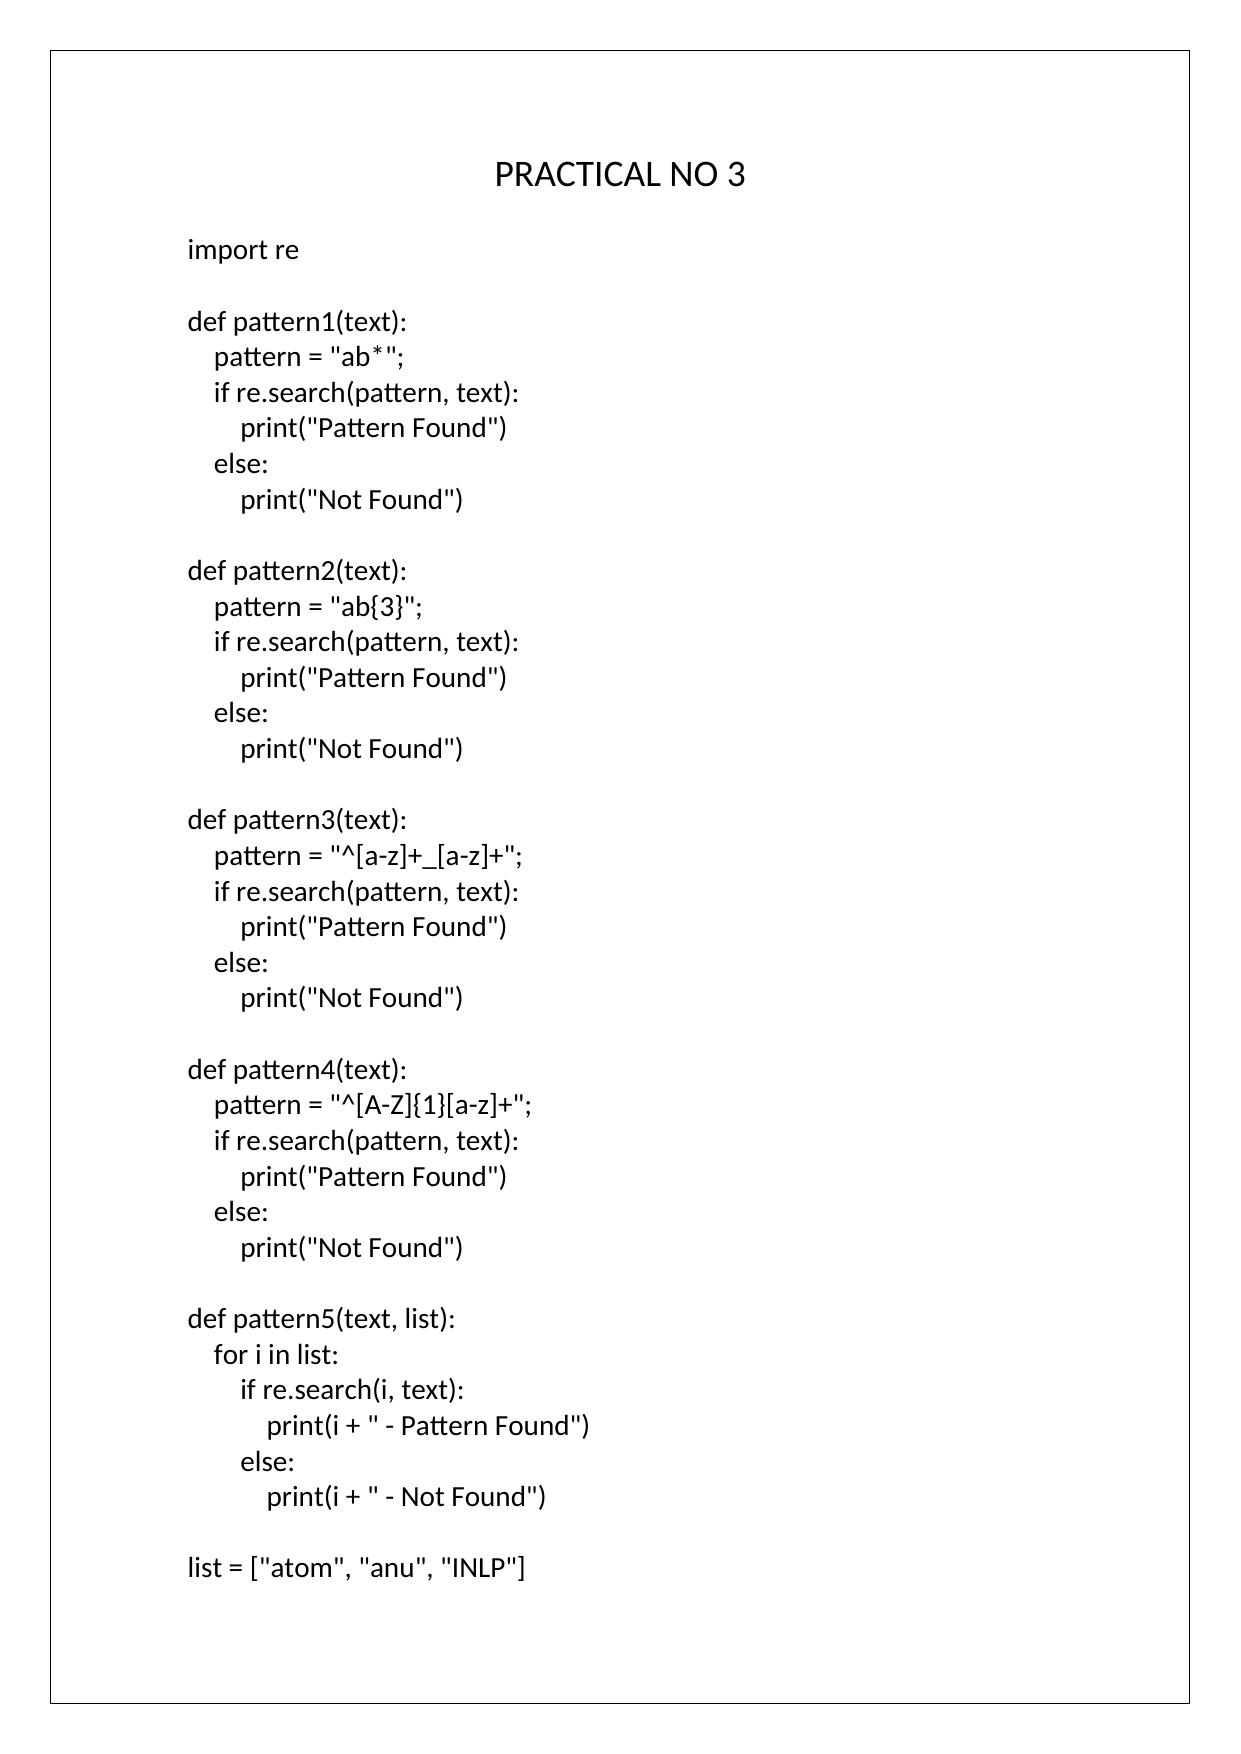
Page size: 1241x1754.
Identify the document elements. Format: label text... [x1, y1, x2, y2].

text def pattern1(text): [187, 303, 1053, 338]
text else: [187, 944, 1053, 979]
text PRACTICAL NO 3 [187, 150, 1053, 196]
text else: [187, 1193, 1053, 1229]
text pattern = "^[a-z]+_[a-z]+"; [187, 837, 1053, 873]
text print("Not Found") [187, 1229, 1053, 1264]
text print("Not Found") [187, 979, 1053, 1015]
text import re [187, 231, 1053, 267]
text print("Pattern Found") [187, 659, 1053, 694]
text pattern = "^[A-Z]{1}[a-z]+"; [187, 1086, 1053, 1122]
text def pattern3(text): [187, 801, 1053, 837]
text else: [187, 694, 1053, 730]
text print("Not Found") [187, 481, 1053, 516]
text for i in list: [187, 1336, 1053, 1371]
text print(i + " - Pattern Found") [187, 1407, 1053, 1443]
text print(i + " - Not Found") [187, 1478, 1053, 1514]
text if re.search(pattern, text): [187, 873, 1053, 908]
text list = ["atom", "anu", "INLP"] [187, 1549, 1053, 1585]
text else: [187, 445, 1053, 481]
text print("Pattern Found") [187, 1158, 1053, 1193]
text if re.search(pattern, text): [187, 374, 1053, 409]
text def pattern4(text): [187, 1051, 1053, 1086]
text pattern = "ab{3}"; [187, 588, 1053, 623]
text else: [187, 1443, 1053, 1478]
text print("Not Found") [187, 730, 1053, 766]
text def pattern2(text): [187, 552, 1053, 588]
text if re.search(pattern, text): [187, 623, 1053, 659]
text pattern = "ab*"; [187, 338, 1053, 374]
text print("Pattern Found") [187, 908, 1053, 944]
text print("Pattern Found") [187, 409, 1053, 445]
text def pattern5(text, list): [187, 1300, 1053, 1336]
text if re.search(pattern, text): [187, 1122, 1053, 1158]
text if re.search(i, text): [187, 1371, 1053, 1407]
